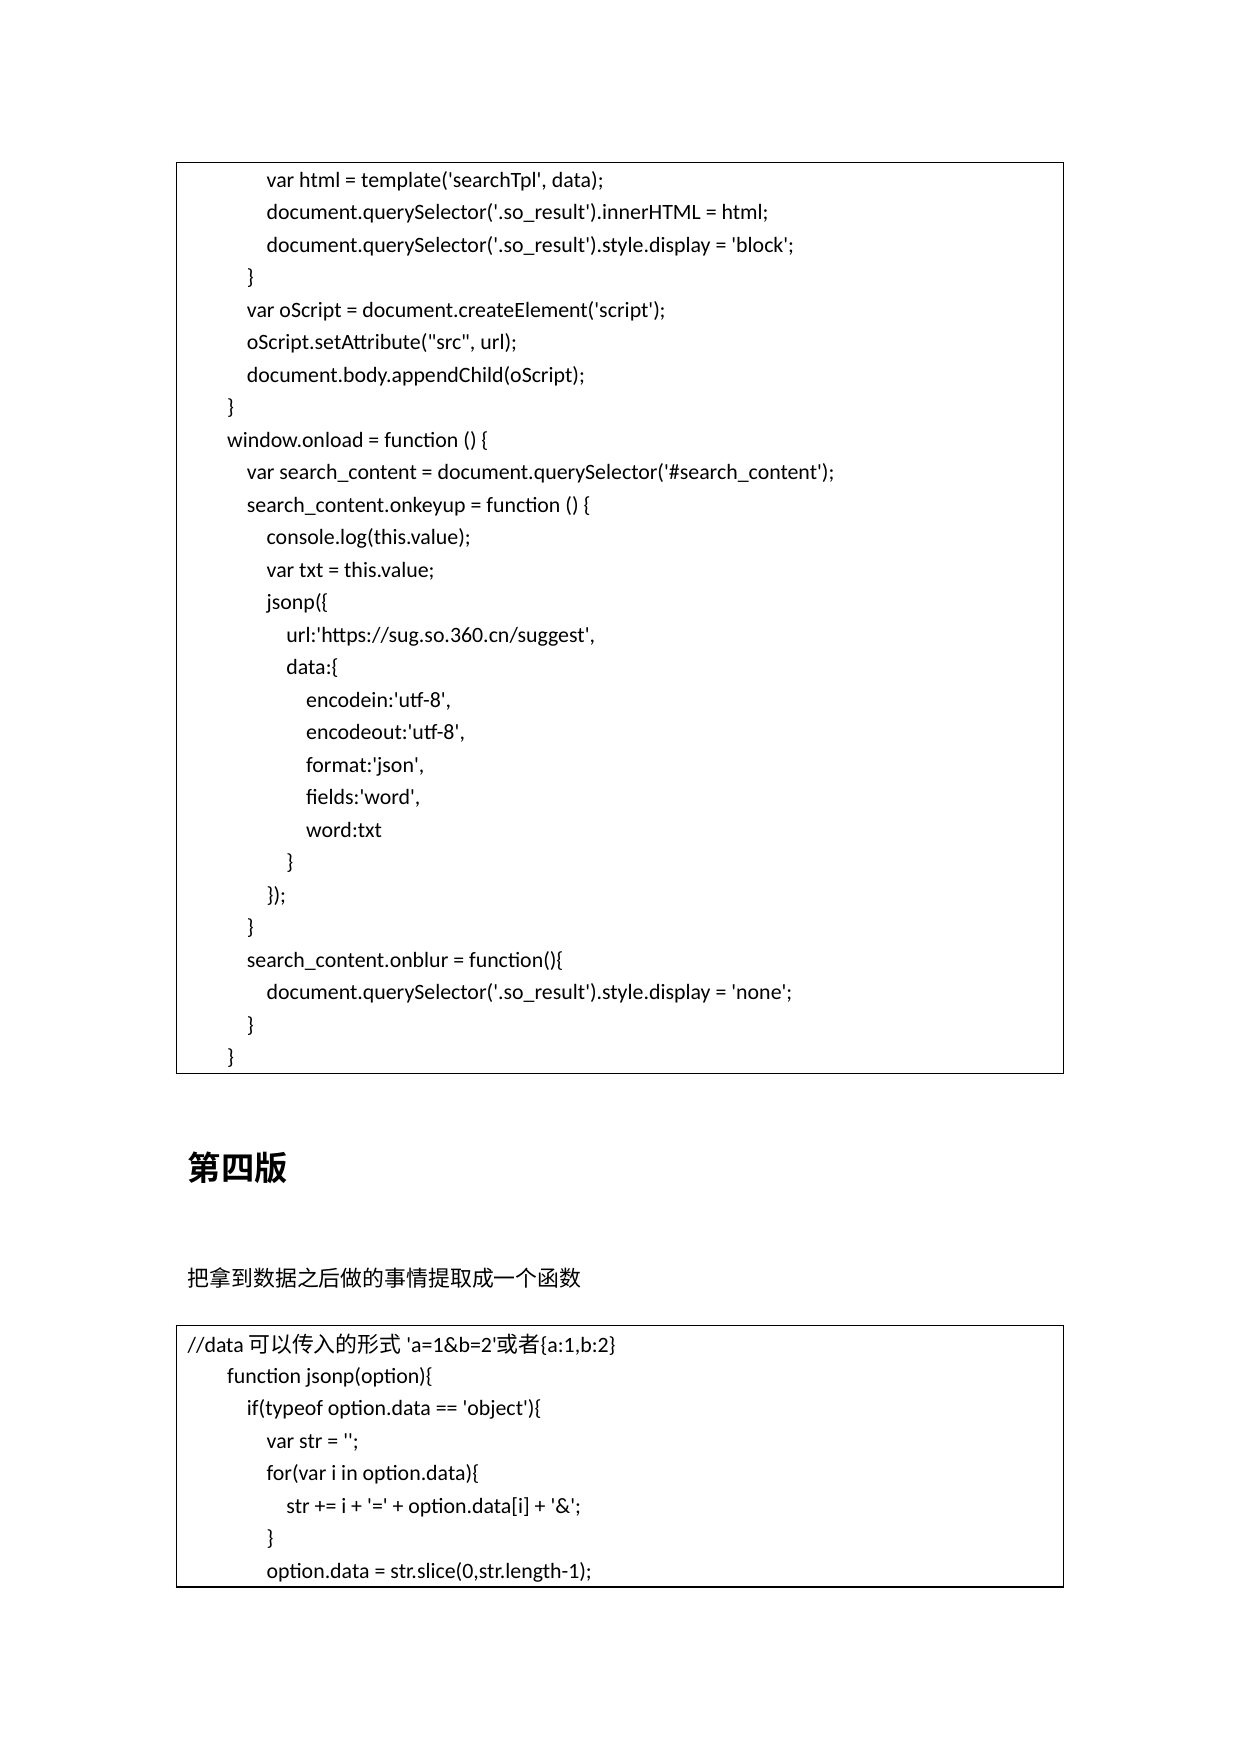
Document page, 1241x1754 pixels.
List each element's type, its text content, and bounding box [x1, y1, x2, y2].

subtitle 第四版 [187, 1134, 1053, 1199]
list 把拿到数据之后做的事情提取成一个函数 [187, 1260, 1053, 1293]
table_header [177, 1326, 1063, 1586]
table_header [177, 163, 1063, 1073]
